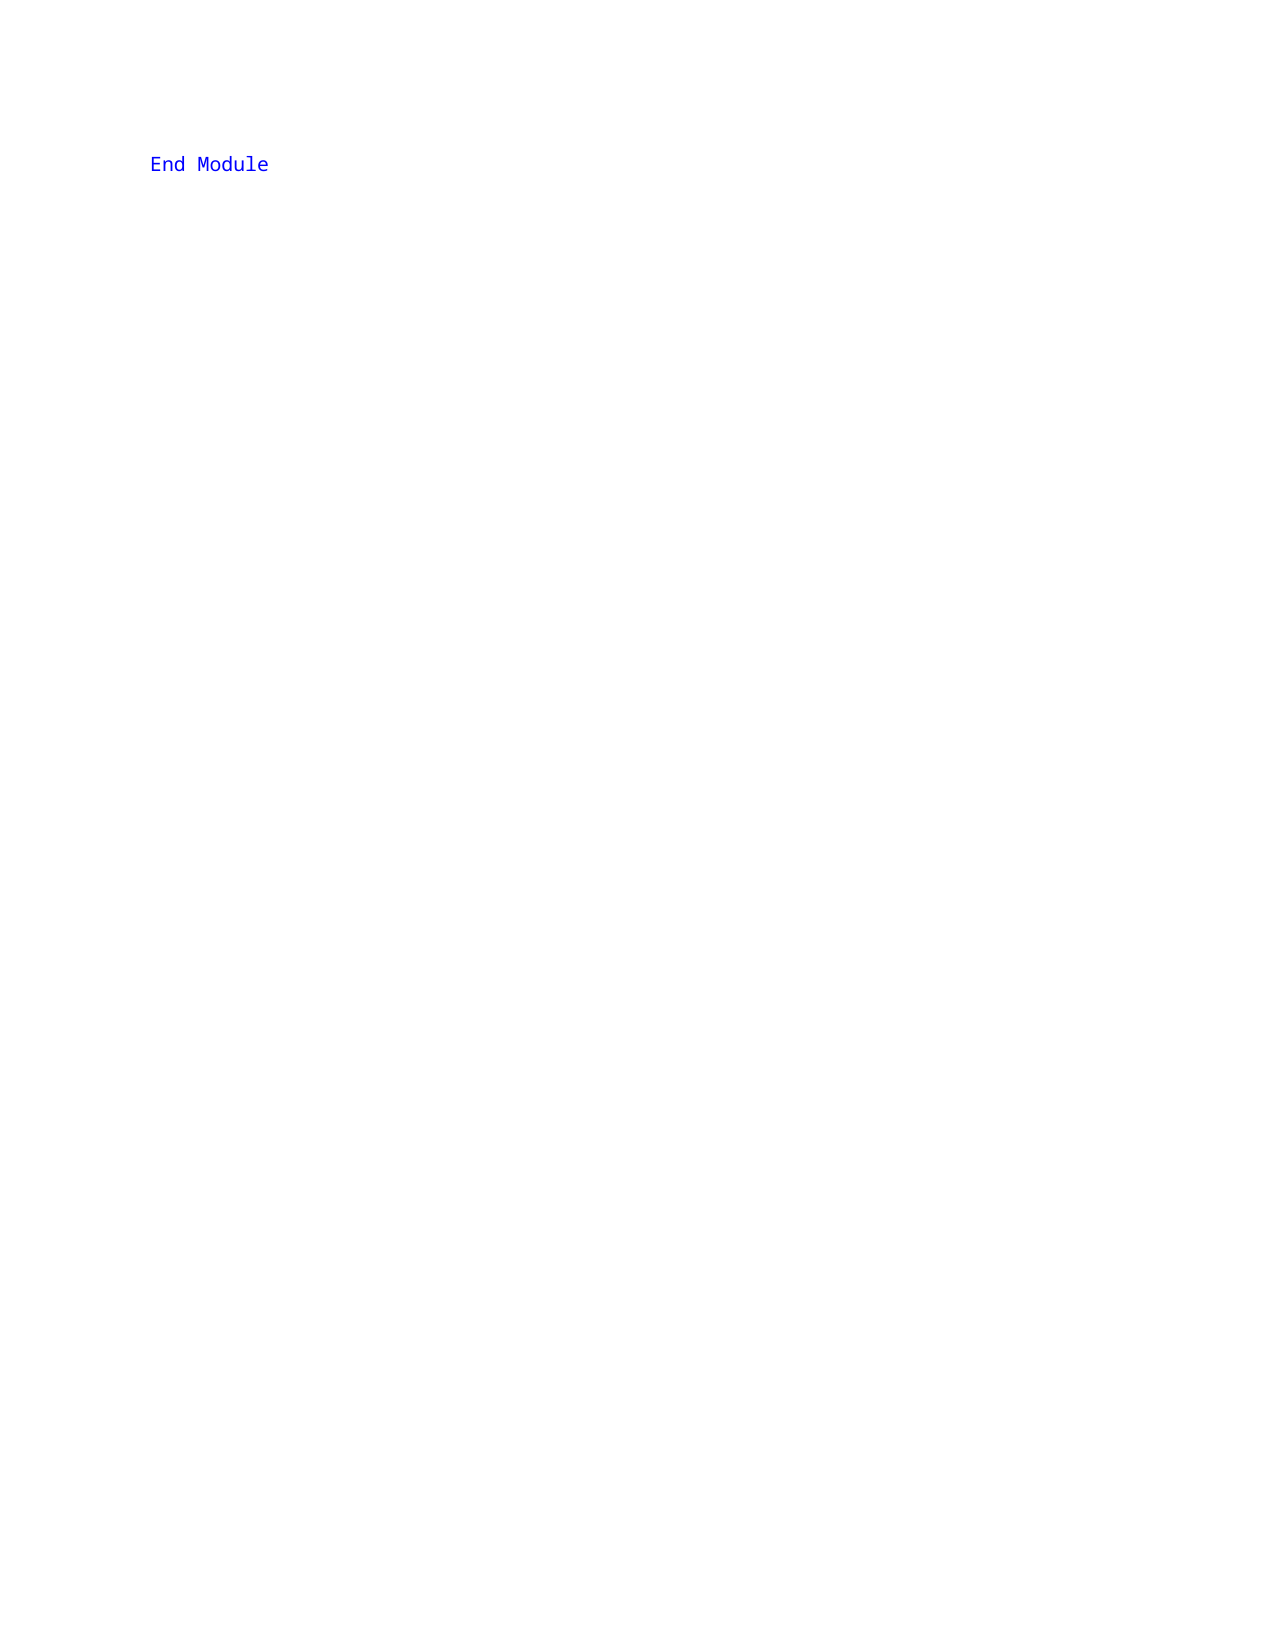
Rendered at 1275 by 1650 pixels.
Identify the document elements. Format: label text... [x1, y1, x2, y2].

text End Module [150, 150, 1125, 177]
